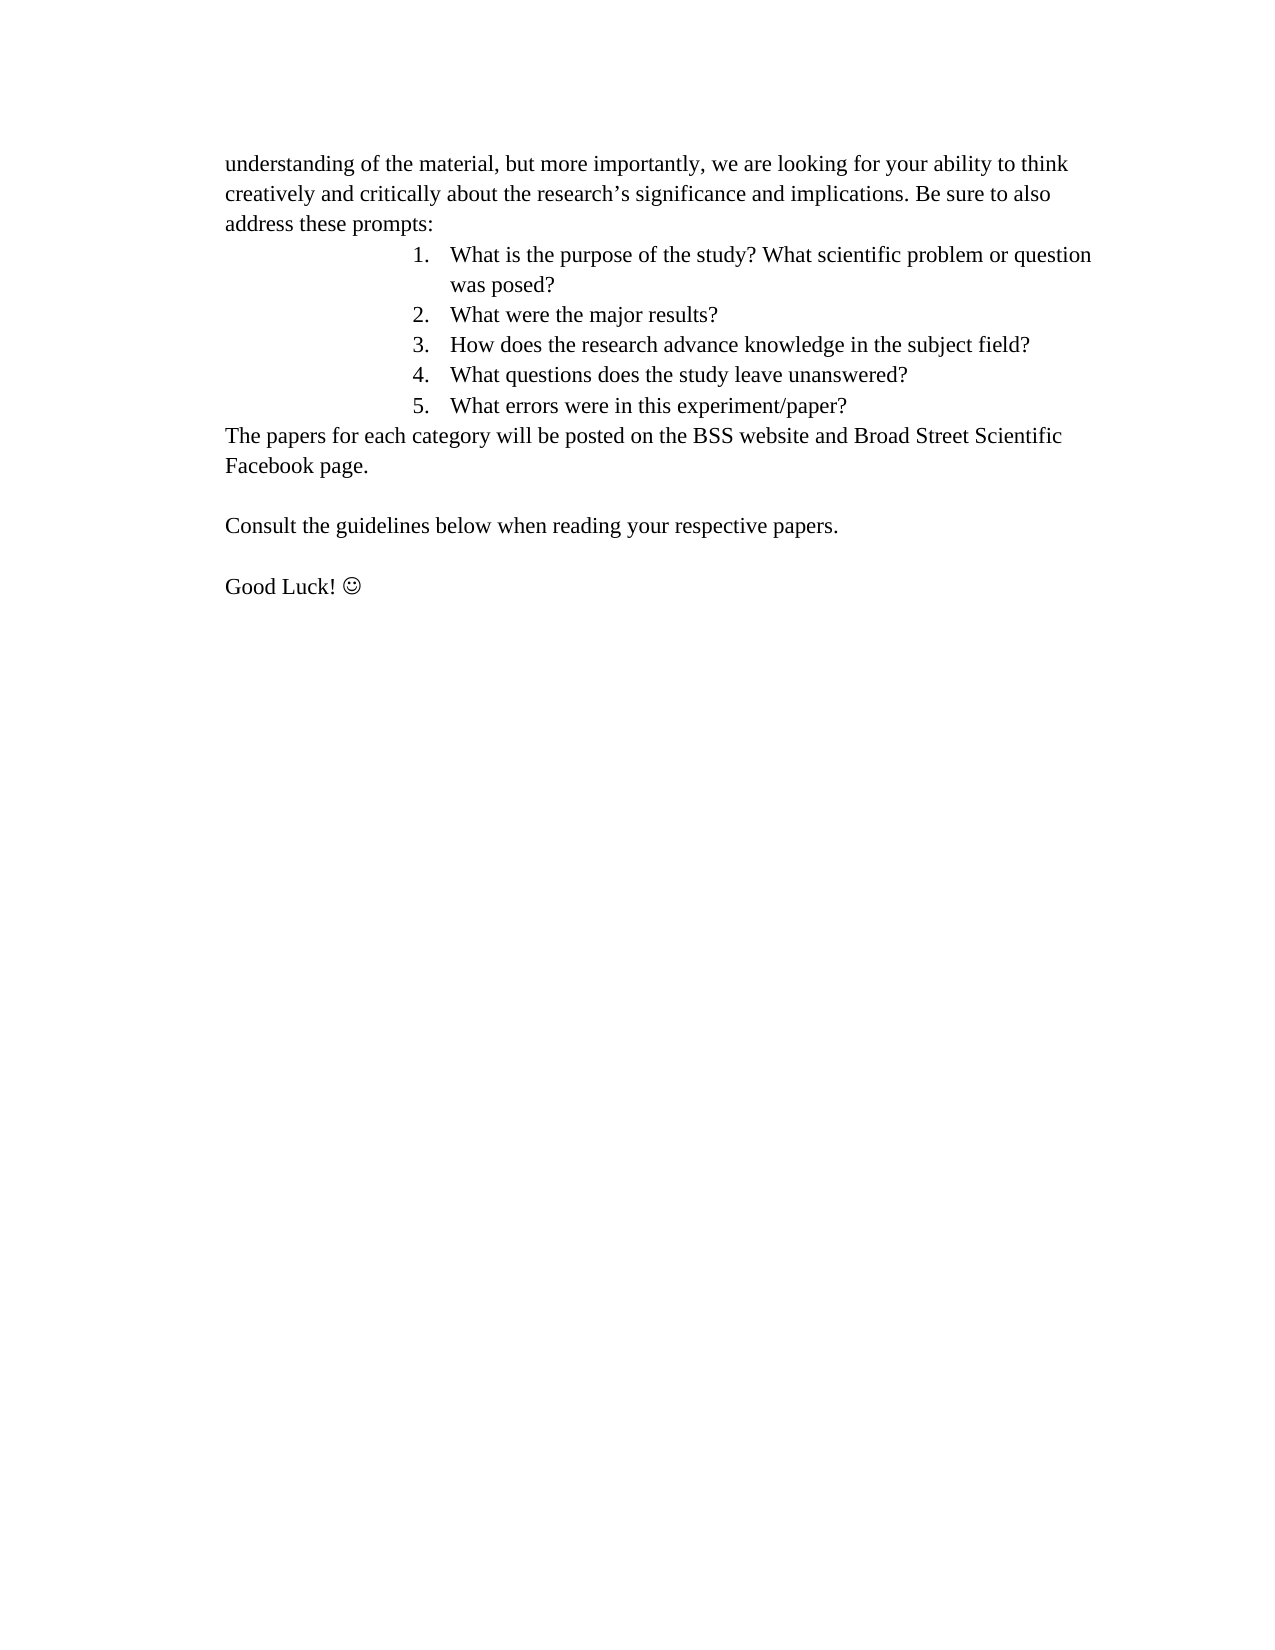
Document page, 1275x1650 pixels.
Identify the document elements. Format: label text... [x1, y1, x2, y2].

list What errors were in this experiment/paper? [412, 392, 1125, 418]
list Good Luck! [225, 573, 1125, 599]
list The papers for each category will be posted on the BSS website and Broad Street Scientific Facebook page. [225, 422, 1125, 478]
list How does the research advance knowledge in the subject field? [412, 331, 1125, 358]
list What is the purpose of the study? What scientific problem or question was posed? [412, 241, 1125, 297]
list Consult the guidelines below when reading your respective papers. [225, 512, 1125, 539]
list What were the major results? [412, 301, 1125, 327]
list What questions does the study leave unanswered? [412, 361, 1125, 388]
